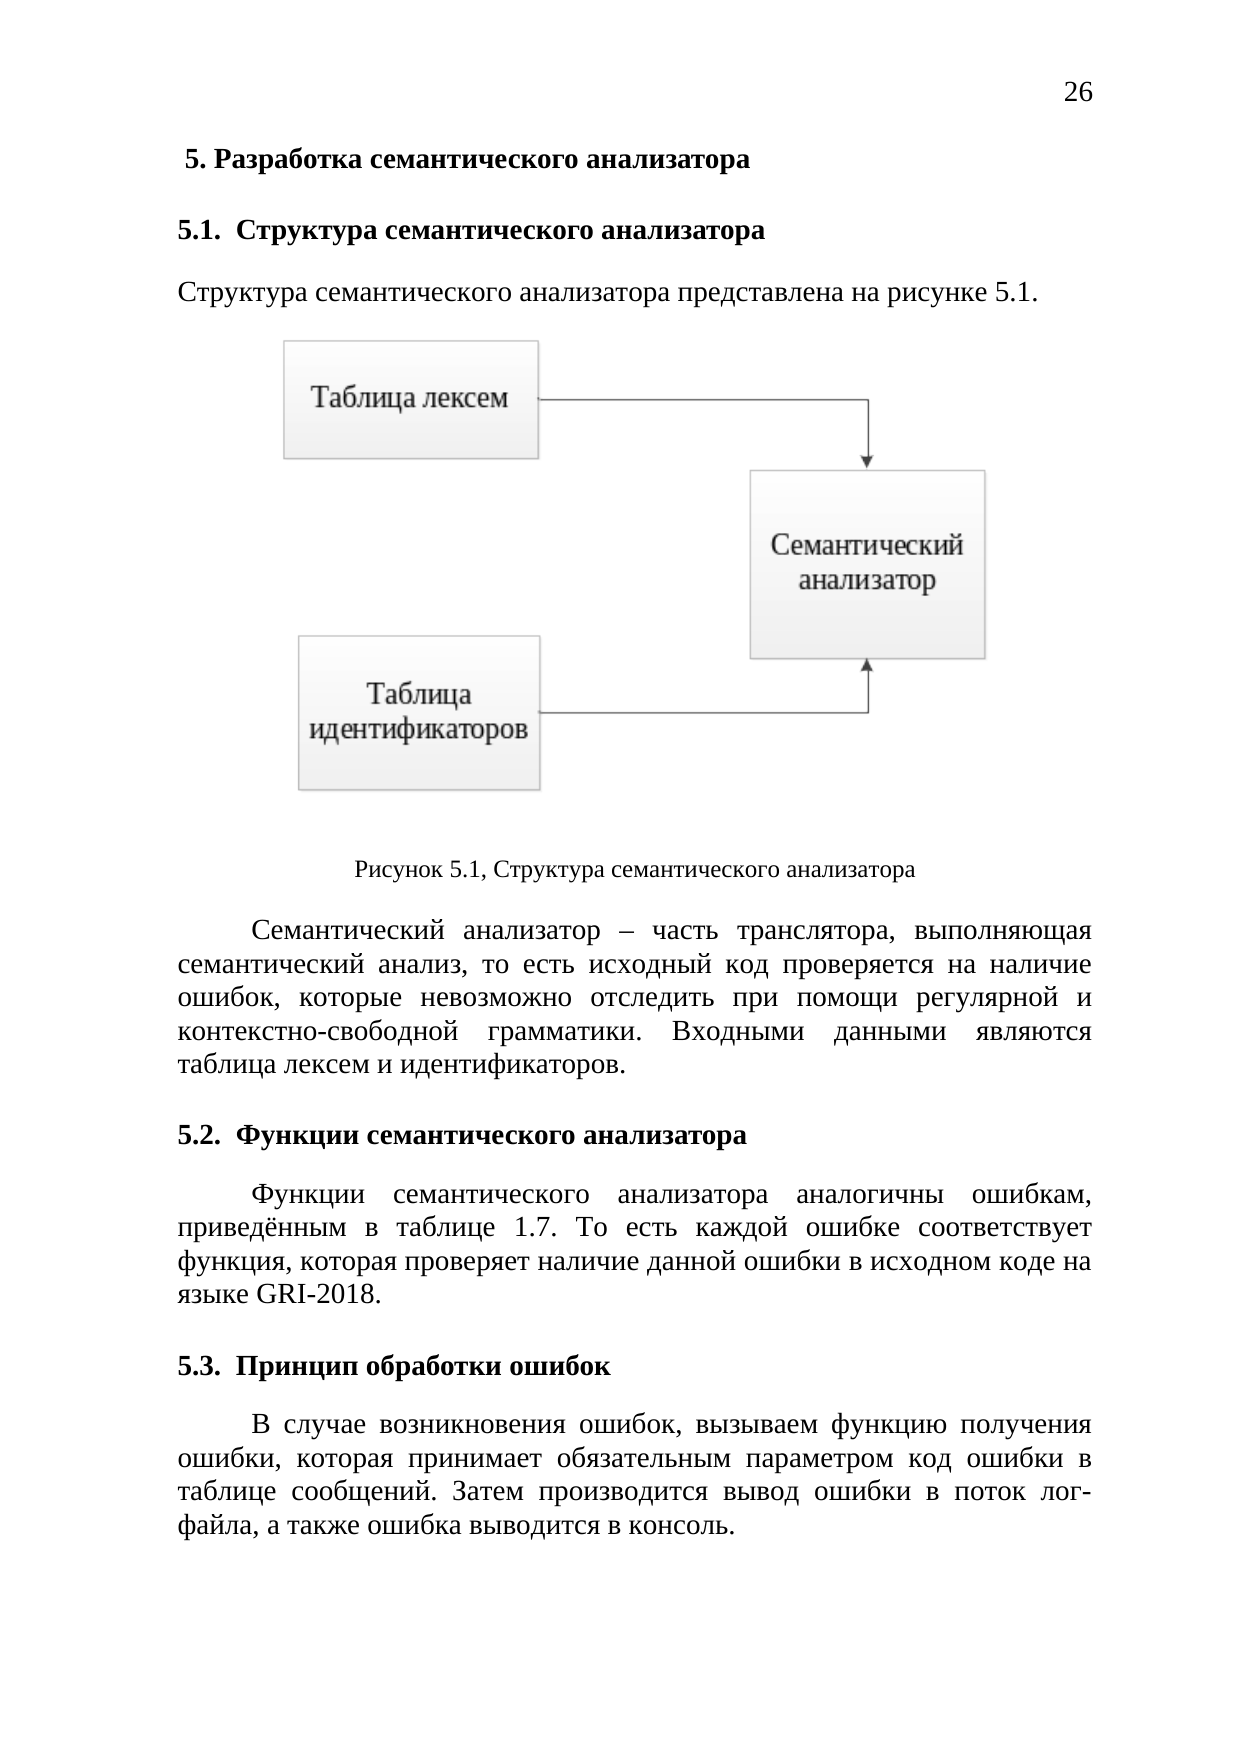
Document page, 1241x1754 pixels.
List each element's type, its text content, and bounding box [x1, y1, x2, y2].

subtitle 5.1. Структура семантического анализатора [177, 212, 1093, 245]
subtitle 5.2. Функции семантического анализатора [177, 1117, 1093, 1151]
text Структура семантического анализатора представлена на рисунке 5.1. [177, 274, 1093, 308]
text В случае возникновения ошибок, вызываем функцию получения ошибки, которая принимает обязательным параметром код ошибки в таблице сообщений. Затем производится вывод ошибки в поток лог-файла, а также ошибка выводится в консоль. [177, 1406, 1093, 1540]
subtitle 5.3. Принцип обработки ошибок [177, 1348, 1093, 1381]
text Функции семантического анализатора аналогичны ошибкам, приведённым в таблице 1.7. То есть каждой ошибке соответствует функция, которая проверяет наличие данной ошибки в исходном коде на языке GRI-2018. [177, 1176, 1093, 1310]
text Рисунок 5.1, Структура семантического анализатора [177, 854, 1093, 883]
text Семантический анализатор – часть транслятора, выполняющая семантический анализ, то есть исходный код проверяется на наличие ошибок, которые невозможно отследить при помощи регулярной и контекстно-свободной грамматики. Входными данными являются таблица лексем и идентификаторов. [177, 912, 1093, 1080]
subtitle 5. Разработка семантического анализатора [177, 141, 1093, 174]
